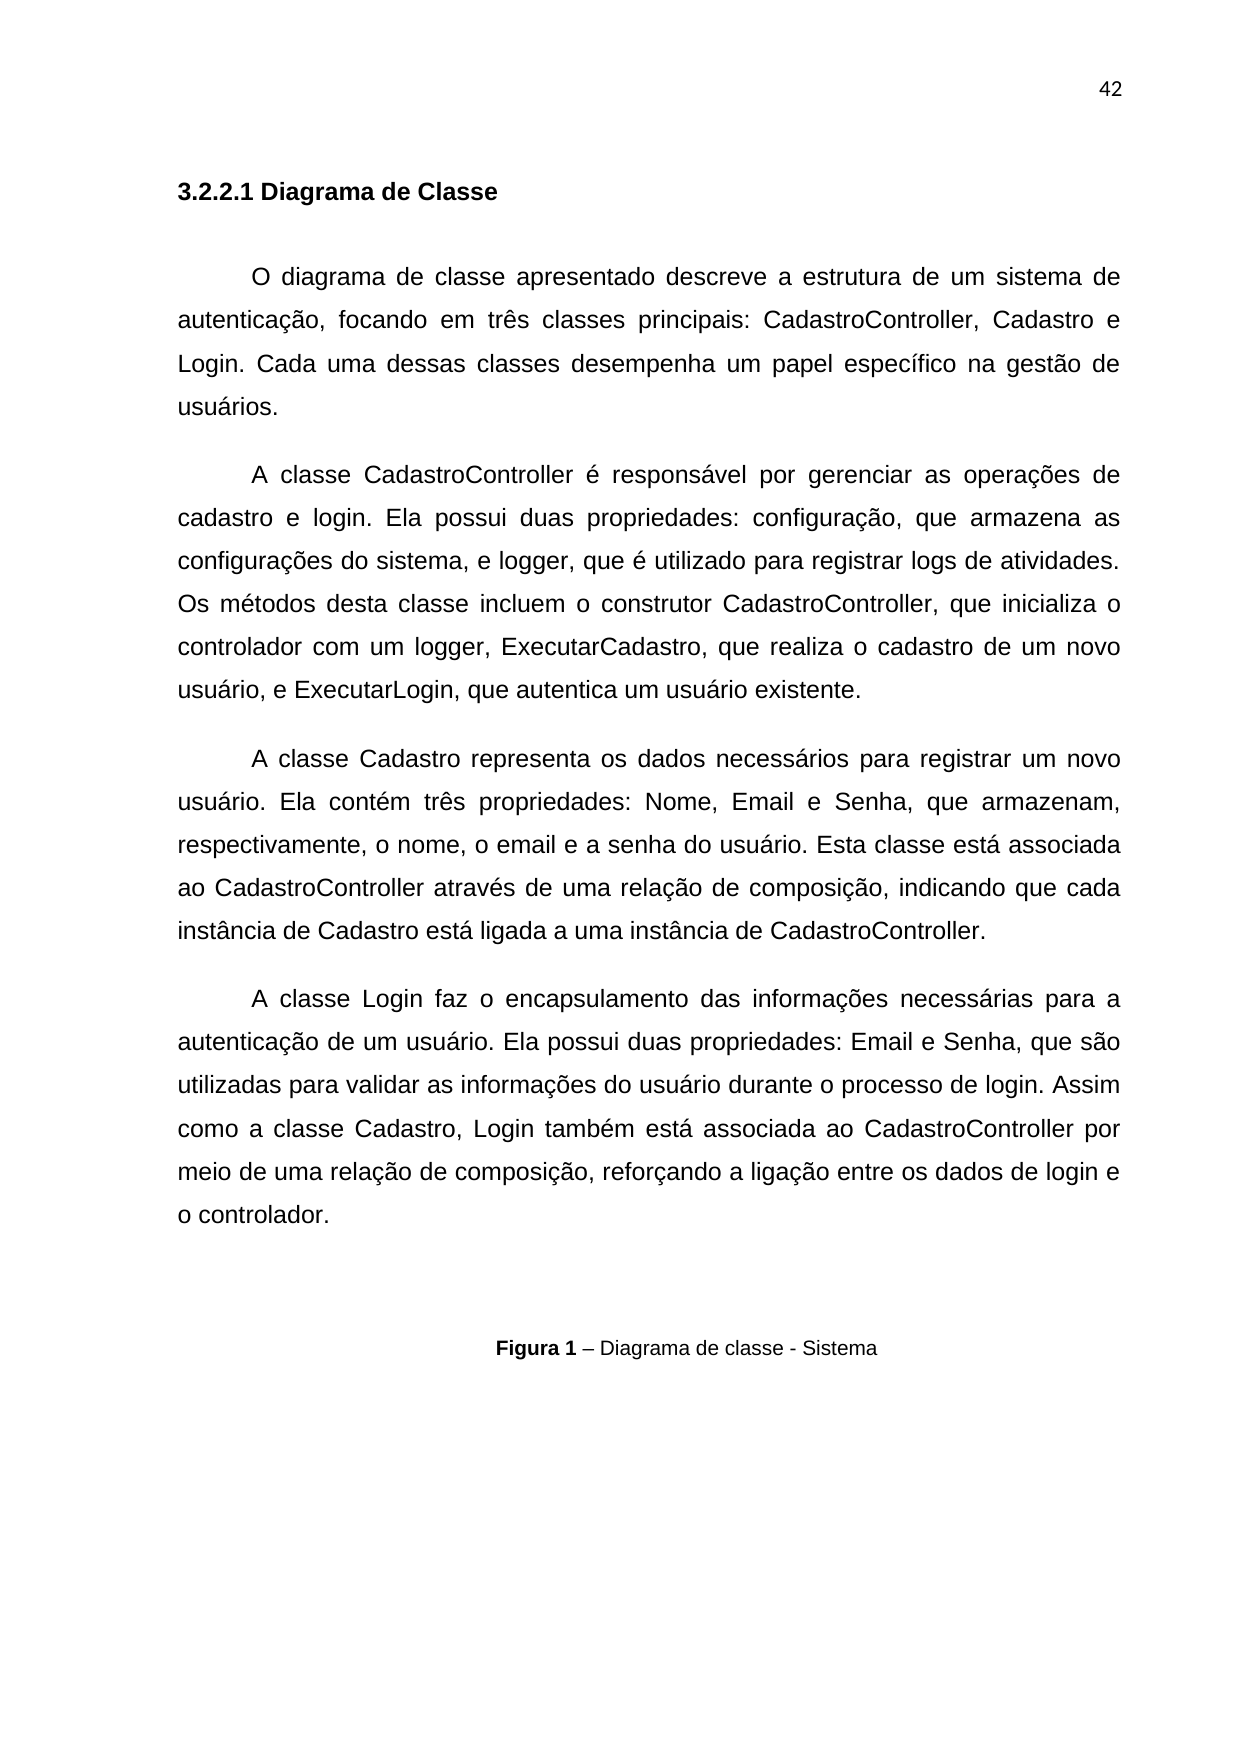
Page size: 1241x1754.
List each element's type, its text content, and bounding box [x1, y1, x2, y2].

text A classe Login faz o encapsulamento das informações necessárias para a autenticação de um usuário. Ela possui duas propriedades: Email e Senha, que são utilizadas para validar as informações do usuário durante o processo de login. Assim como a classe Cadastro, Login também está associada ao CadastroController por meio de uma relação de composição, reforçando a ligação entre os dados de login e o controlador. [177, 984, 1122, 1228]
subtitle 3.2.2.1 Diagrama de Classe [177, 177, 1122, 206]
text O diagrama de classe apresentado descreve a estrutura de um sistema de autenticação, focando em três classes principais: CadastroController, Cadastro e Login. Cada uma dessas classes desempenha um papel específico na gestão de usuários. [177, 262, 1122, 420]
text Figura 1 – Diagrama de classe - Sistema [177, 1336, 1122, 1360]
text A classe Cadastro representa os dados necessários para registrar um novo usuário. Ela contém três propriedades: Nome, Email e Senha, que armazenam, respectivamente, o nome, o email e a senha do usuário. Esta classe está associada ao CadastroController através de uma relação de composição, indicando que cada instância de Cadastro está ligada a uma instância de CadastroController. [177, 743, 1122, 945]
text A classe CadastroController é responsável por gerenciar as operações de cadastro e login. Ela possui duas propriedades: configuração, que armazena as configurações do sistema, e logger, que é utilizado para registrar logs de atividades. Os métodos desta classe incluem o construtor CadastroController, que inicializa o controlador com um logger, ExecutarCadastro, que realiza o cadastro de um novo usuário, e ExecutarLogin, que autentica um usuário existente. [177, 460, 1122, 704]
